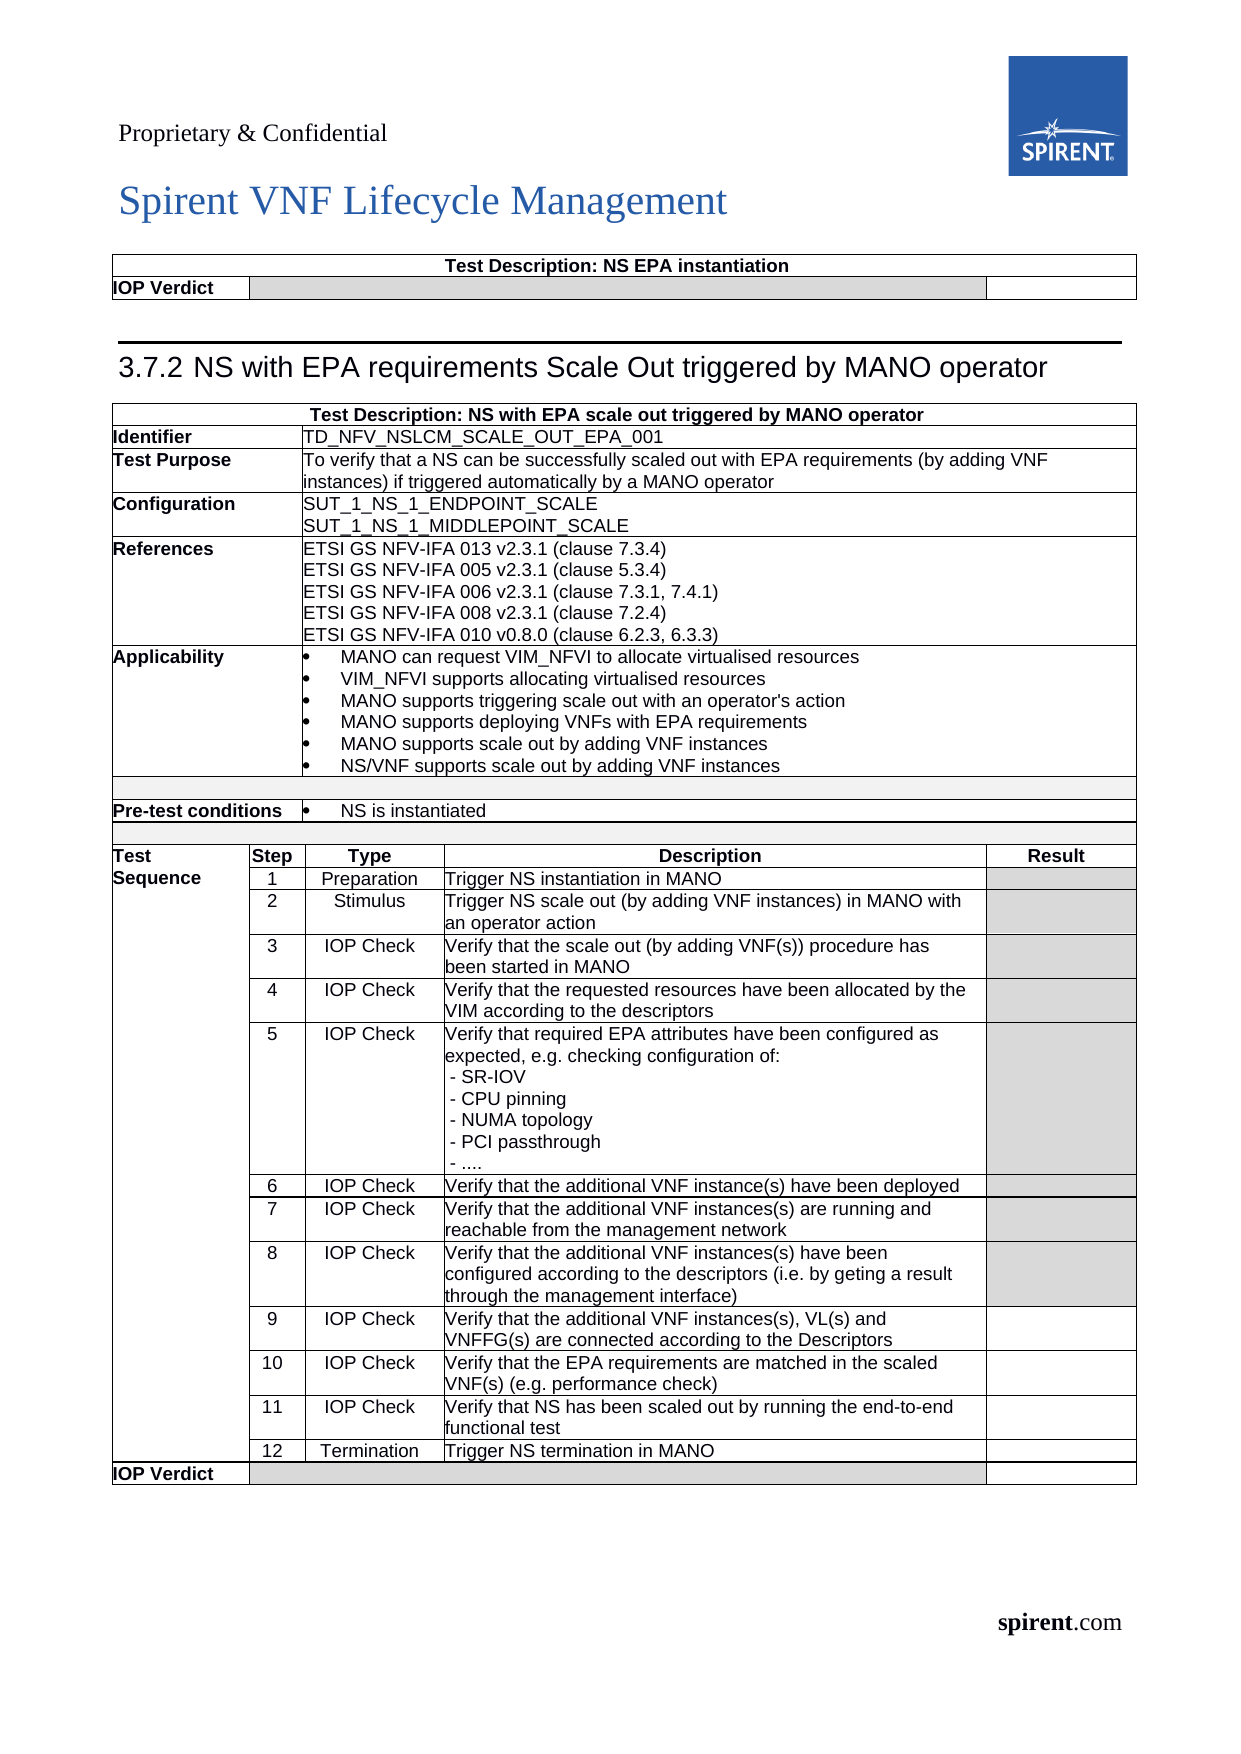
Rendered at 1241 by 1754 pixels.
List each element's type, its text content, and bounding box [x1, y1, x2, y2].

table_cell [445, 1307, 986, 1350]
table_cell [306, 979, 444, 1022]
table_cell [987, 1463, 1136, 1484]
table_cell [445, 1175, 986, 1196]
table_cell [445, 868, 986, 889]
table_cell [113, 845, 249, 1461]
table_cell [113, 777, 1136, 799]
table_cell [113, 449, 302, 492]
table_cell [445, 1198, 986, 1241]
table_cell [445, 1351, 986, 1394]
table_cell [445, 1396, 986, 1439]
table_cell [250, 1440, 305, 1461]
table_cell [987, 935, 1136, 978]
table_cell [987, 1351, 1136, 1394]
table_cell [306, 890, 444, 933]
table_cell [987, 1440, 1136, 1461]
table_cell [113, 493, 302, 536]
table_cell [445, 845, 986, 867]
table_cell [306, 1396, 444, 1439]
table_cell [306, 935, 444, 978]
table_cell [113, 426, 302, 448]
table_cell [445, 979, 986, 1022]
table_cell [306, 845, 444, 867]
picture [1008, 56, 1128, 176]
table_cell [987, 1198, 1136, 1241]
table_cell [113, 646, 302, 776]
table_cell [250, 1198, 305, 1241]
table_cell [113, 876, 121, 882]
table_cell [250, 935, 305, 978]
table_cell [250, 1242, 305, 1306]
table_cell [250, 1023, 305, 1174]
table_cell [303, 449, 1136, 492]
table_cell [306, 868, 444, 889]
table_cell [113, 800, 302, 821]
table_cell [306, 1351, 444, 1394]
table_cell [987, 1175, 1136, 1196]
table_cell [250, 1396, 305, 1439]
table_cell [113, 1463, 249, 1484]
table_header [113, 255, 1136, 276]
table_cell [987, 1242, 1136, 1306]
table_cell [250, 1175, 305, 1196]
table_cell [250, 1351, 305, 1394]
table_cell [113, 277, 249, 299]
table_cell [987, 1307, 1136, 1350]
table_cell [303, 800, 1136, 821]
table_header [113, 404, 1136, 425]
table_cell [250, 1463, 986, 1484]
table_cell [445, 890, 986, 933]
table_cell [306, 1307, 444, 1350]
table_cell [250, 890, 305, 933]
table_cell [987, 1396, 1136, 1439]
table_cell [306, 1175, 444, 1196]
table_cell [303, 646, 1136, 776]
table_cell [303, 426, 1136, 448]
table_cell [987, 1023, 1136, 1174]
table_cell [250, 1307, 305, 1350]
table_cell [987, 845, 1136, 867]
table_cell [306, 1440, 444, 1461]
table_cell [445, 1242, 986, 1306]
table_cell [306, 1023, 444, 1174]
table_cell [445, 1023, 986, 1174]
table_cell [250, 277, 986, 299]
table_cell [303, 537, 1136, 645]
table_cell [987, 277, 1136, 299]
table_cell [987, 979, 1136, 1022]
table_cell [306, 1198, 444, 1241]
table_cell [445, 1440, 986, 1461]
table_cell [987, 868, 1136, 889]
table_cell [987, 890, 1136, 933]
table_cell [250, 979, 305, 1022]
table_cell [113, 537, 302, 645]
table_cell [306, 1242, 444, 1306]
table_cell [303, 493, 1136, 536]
subtitle 3.7.2 NS with EPA requirements Scale Out triggered by MANO operator [118, 344, 1122, 384]
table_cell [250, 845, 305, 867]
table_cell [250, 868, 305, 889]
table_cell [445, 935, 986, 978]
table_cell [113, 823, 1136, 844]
